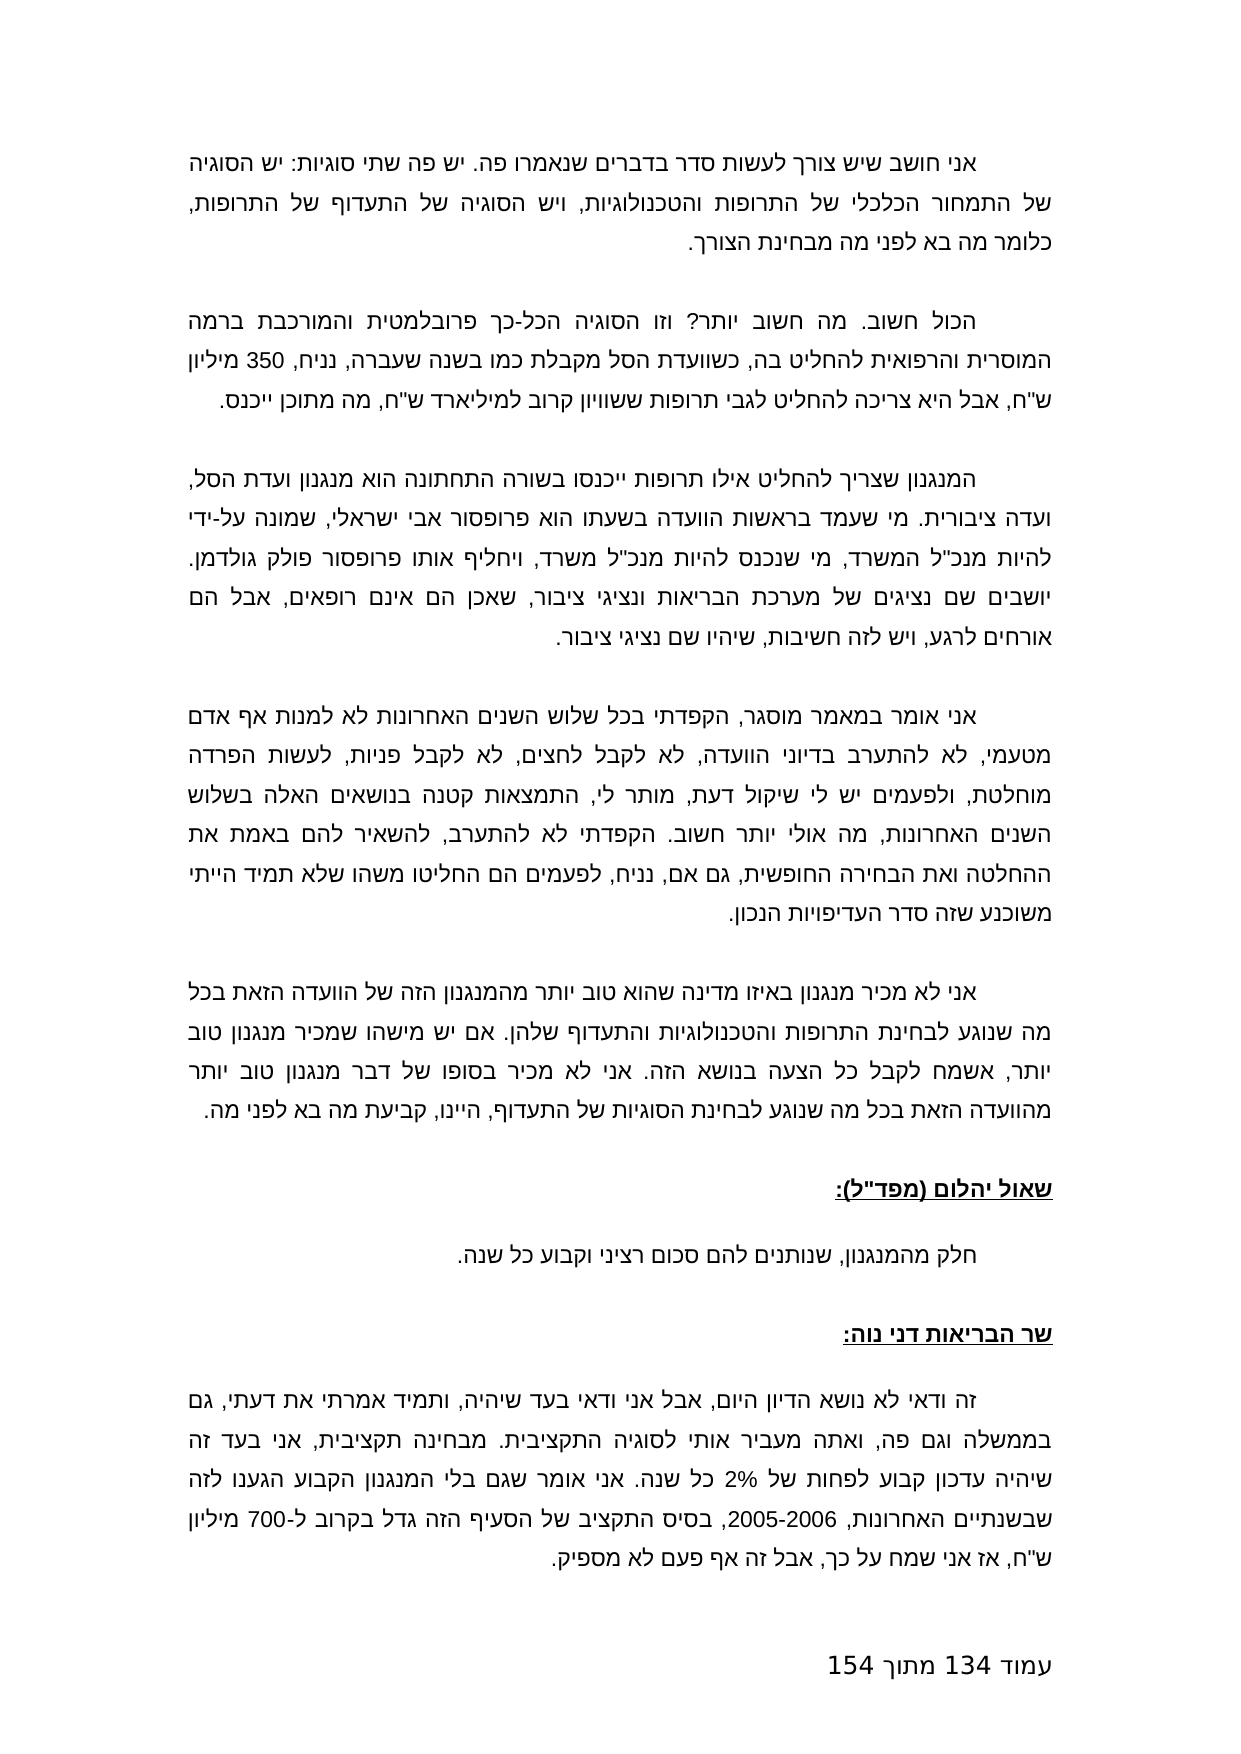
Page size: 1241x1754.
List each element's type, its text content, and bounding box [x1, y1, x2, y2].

text זה ודאי לא נושא הדיון היום, אבל אני ודאי בעד שיהיה, ותמיד אמרתי את דעתי, גם בממשלה וגם פה, ואתה מעביר אותי לסוגיה התקציבית. מבחינה תקציבית, אני בעד זה שיהיה עדכון קבוע לפחות של 2% כל שנה. אני אומר שגם בלי המנגנון הקבוע הגענו לזה שבשנתיים האחרונות, 2005-2006, בסיס התקציב של הסעיף הזה גדל בקרוב ל-700 מיליון ש"ח, אז אני שמח על כך, אבל זה אף פעם לא מספיק. [187, 1387, 1053, 1571]
text חלק מהמנגנון, שנותנים להם סכום רציני וקבוע כל שנה. [187, 1242, 1053, 1269]
text הכול חשוב. מה חשוב יותר? וזו הסוגיה הכל-כך פרובלמטית והמורכבת ברמה המוסרית והרפואית להחליט בה, כשוועדת הסל מקבלת כמו בשנה שעברה, נניח, 350 מיליון ש"ח, אבל היא צריכה להחליט לגבי תרופות ששוויון קרוב למיליארד ש"ח, מה מתוכן ייכנס. [187, 308, 1053, 413]
text אני חושב שיש צורך לעשות סדר בדברים שנאמרו פה. יש פה שתי סוגיות: יש הסוגיה של התמחור הכלכלי של התרופות והטכנולוגיות, ויש הסוגיה של התעדוף של התרופות, כלומר מה בא לפני מה מבחינת הצורך. [187, 150, 1053, 255]
text אני אומר במאמר מוסגר, הקפדתי בכל שלוש השנים האחרונות לא למנות אף אדם מטעמי, לא להתערב בדיוני הוועדה, לא לקבל לחצים, לא לקבל פניות, לעשות הפרדה מוחלטת, ולפעמים יש לי שיקול דעת, מותר לי, התמצאות קטנה בנושאים האלה בשלוש השנים האחרונות, מה אולי יותר חשוב. הקפדתי לא להתערב, להשאיר להם באמת את ההחלטה ואת הבחירה החופשית, גם אם, נניח, לפעמים הם החליטו משהו שלא תמיד הייתי משוכנע שזה סדר העדיפויות הנכון. [187, 703, 1053, 926]
text אני לא מכיר מנגנון באיזו מדינה שהוא טוב יותר מהמנגנון הזה של הוועדה הזאת בכל מה שנוגע לבחינת התרופות והטכנולוגיות והתעדוף שלהן. אם יש מישהו שמכיר מנגנון טוב יותר, אשמח לקבל כל הצעה בנושא הזה. אני לא מכיר בסופו של דבר מנגנון טוב יותר מהוועדה הזאת בכל מה שנוגע לבחינת הסוגיות של התעדוף, היינו, קביעת מה בא לפני מה. [187, 979, 1053, 1124]
text המנגנון שצריך להחליט אילו תרופות ייכנסו בשורה התחתונה הוא מנגנון ועדת הסל, ועדה ציבורית. מי שעמד בראשות הוועדה בשעתו הוא פרופסור אבי ישראלי, שמונה על-ידי להיות מנכ"ל המשרד, מי שנכנס להיות מנכ"ל משרד, ויחליף אותו פרופסור פולק גולדמן. יושבים שם נציגים של מערכת הבריאות ונציגי ציבור, שאכן הם אינם רופאים, אבל הם אורחים לרגע, ויש לזה חשיבות, שיהיו שם נציגי ציבור. [187, 466, 1053, 650]
text שאול יהלום (מפד"ל): [187, 1176, 1053, 1203]
text שר הבריאות דני נוה: [187, 1321, 1053, 1348]
